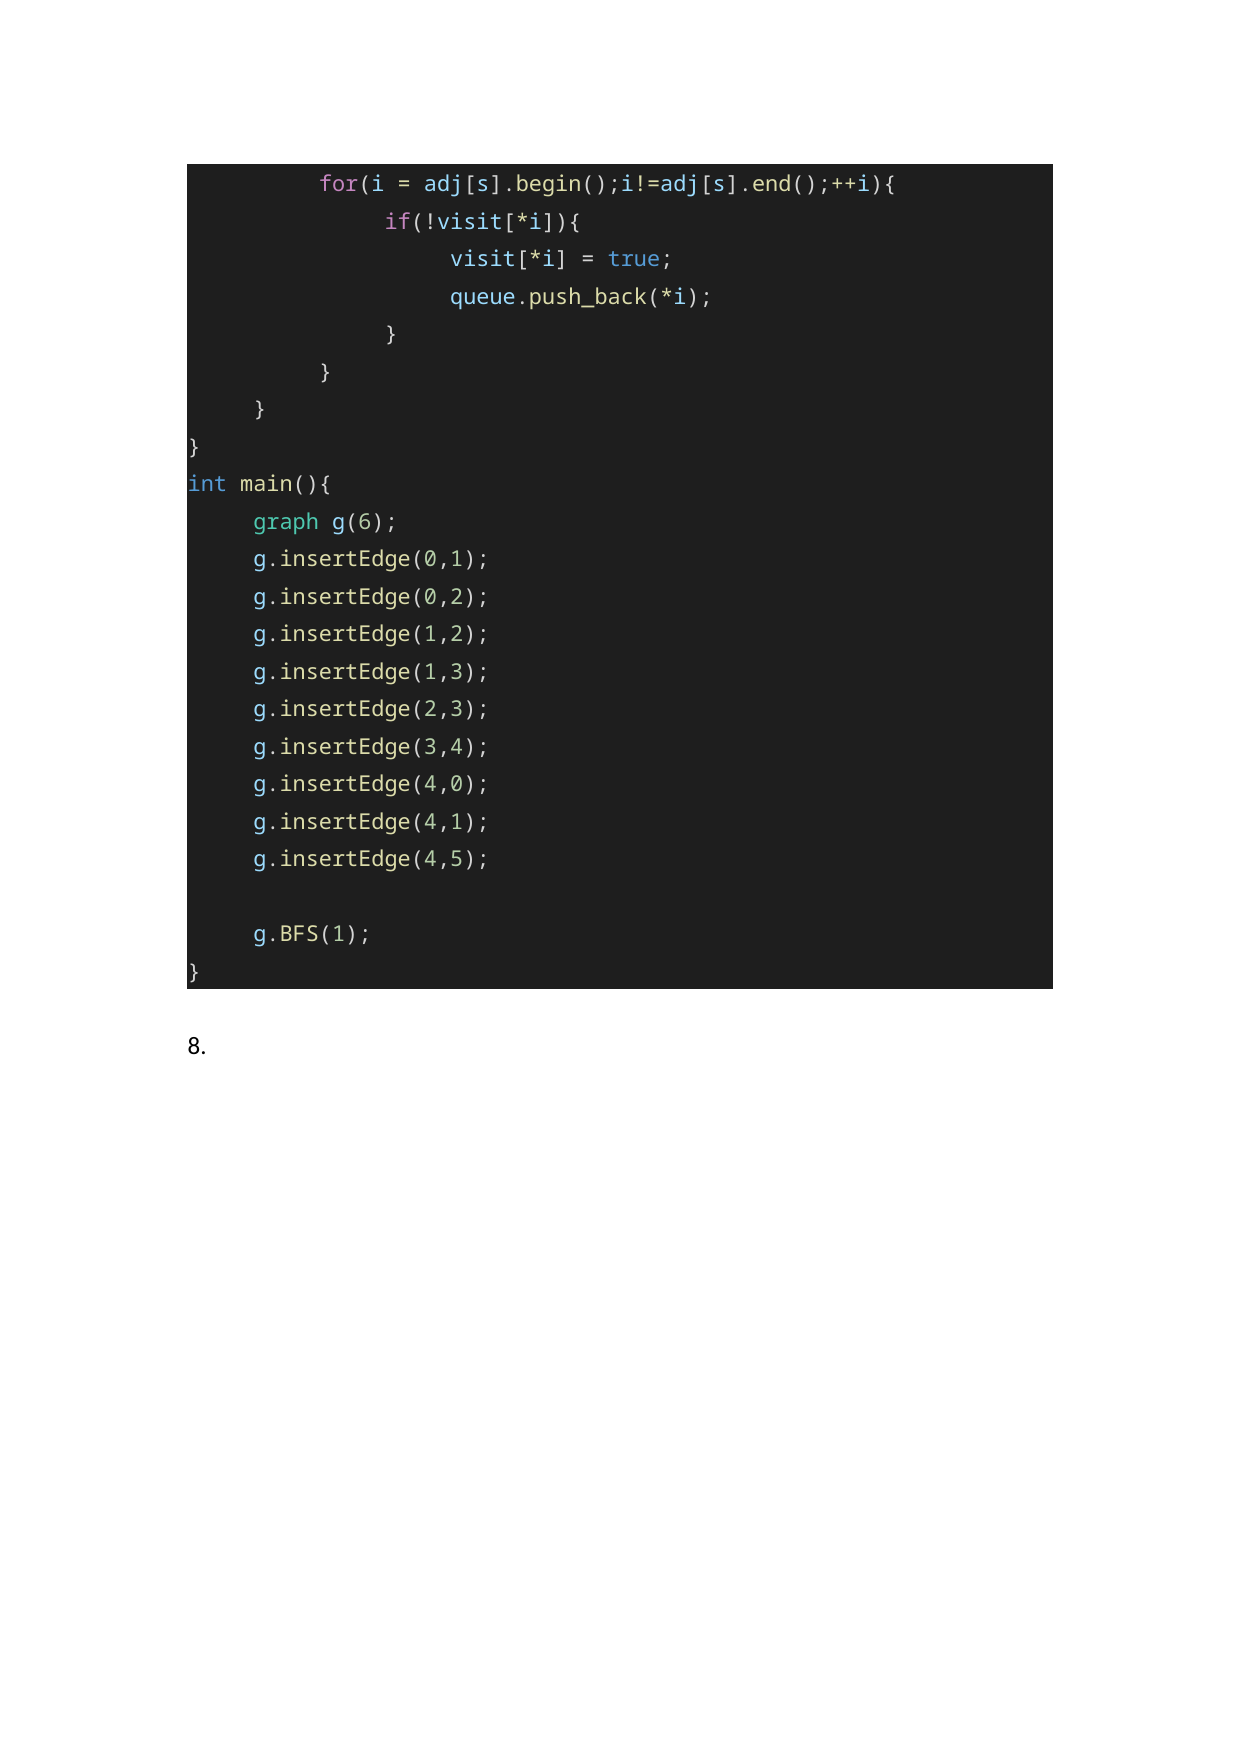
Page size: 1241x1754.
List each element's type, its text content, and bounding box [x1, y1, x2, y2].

text visit[*i] = true; [187, 239, 1053, 277]
text graph g(6); [187, 502, 1053, 539]
text g.insertEdge(3,4); [187, 727, 1053, 764]
text g.insertEdge(4,5); [187, 839, 1053, 877]
text } [187, 352, 1053, 389]
text g.insertEdge(4,0); [187, 764, 1053, 802]
text } [187, 952, 1053, 989]
text 8. [187, 1027, 1053, 1064]
text g.insertEdge(1,3); [187, 652, 1053, 689]
text queue.push_back(*i); [187, 277, 1053, 314]
text g.BFS(1); [187, 914, 1053, 952]
text g.insertEdge(4,1); [187, 802, 1053, 839]
text } [187, 314, 1053, 352]
text g.insertEdge(2,3); [187, 689, 1053, 727]
text int main(){ [187, 464, 1053, 502]
text } [187, 389, 1053, 427]
text g.insertEdge(1,2); [187, 614, 1053, 652]
text } [187, 427, 1053, 464]
text g.insertEdge(0,1); [187, 539, 1053, 577]
text for(i = adj[s].begin();i!=adj[s].end();++i){ [187, 164, 1053, 202]
text g.insertEdge(0,2); [187, 577, 1053, 614]
text if(!visit[*i]){ [187, 202, 1053, 239]
